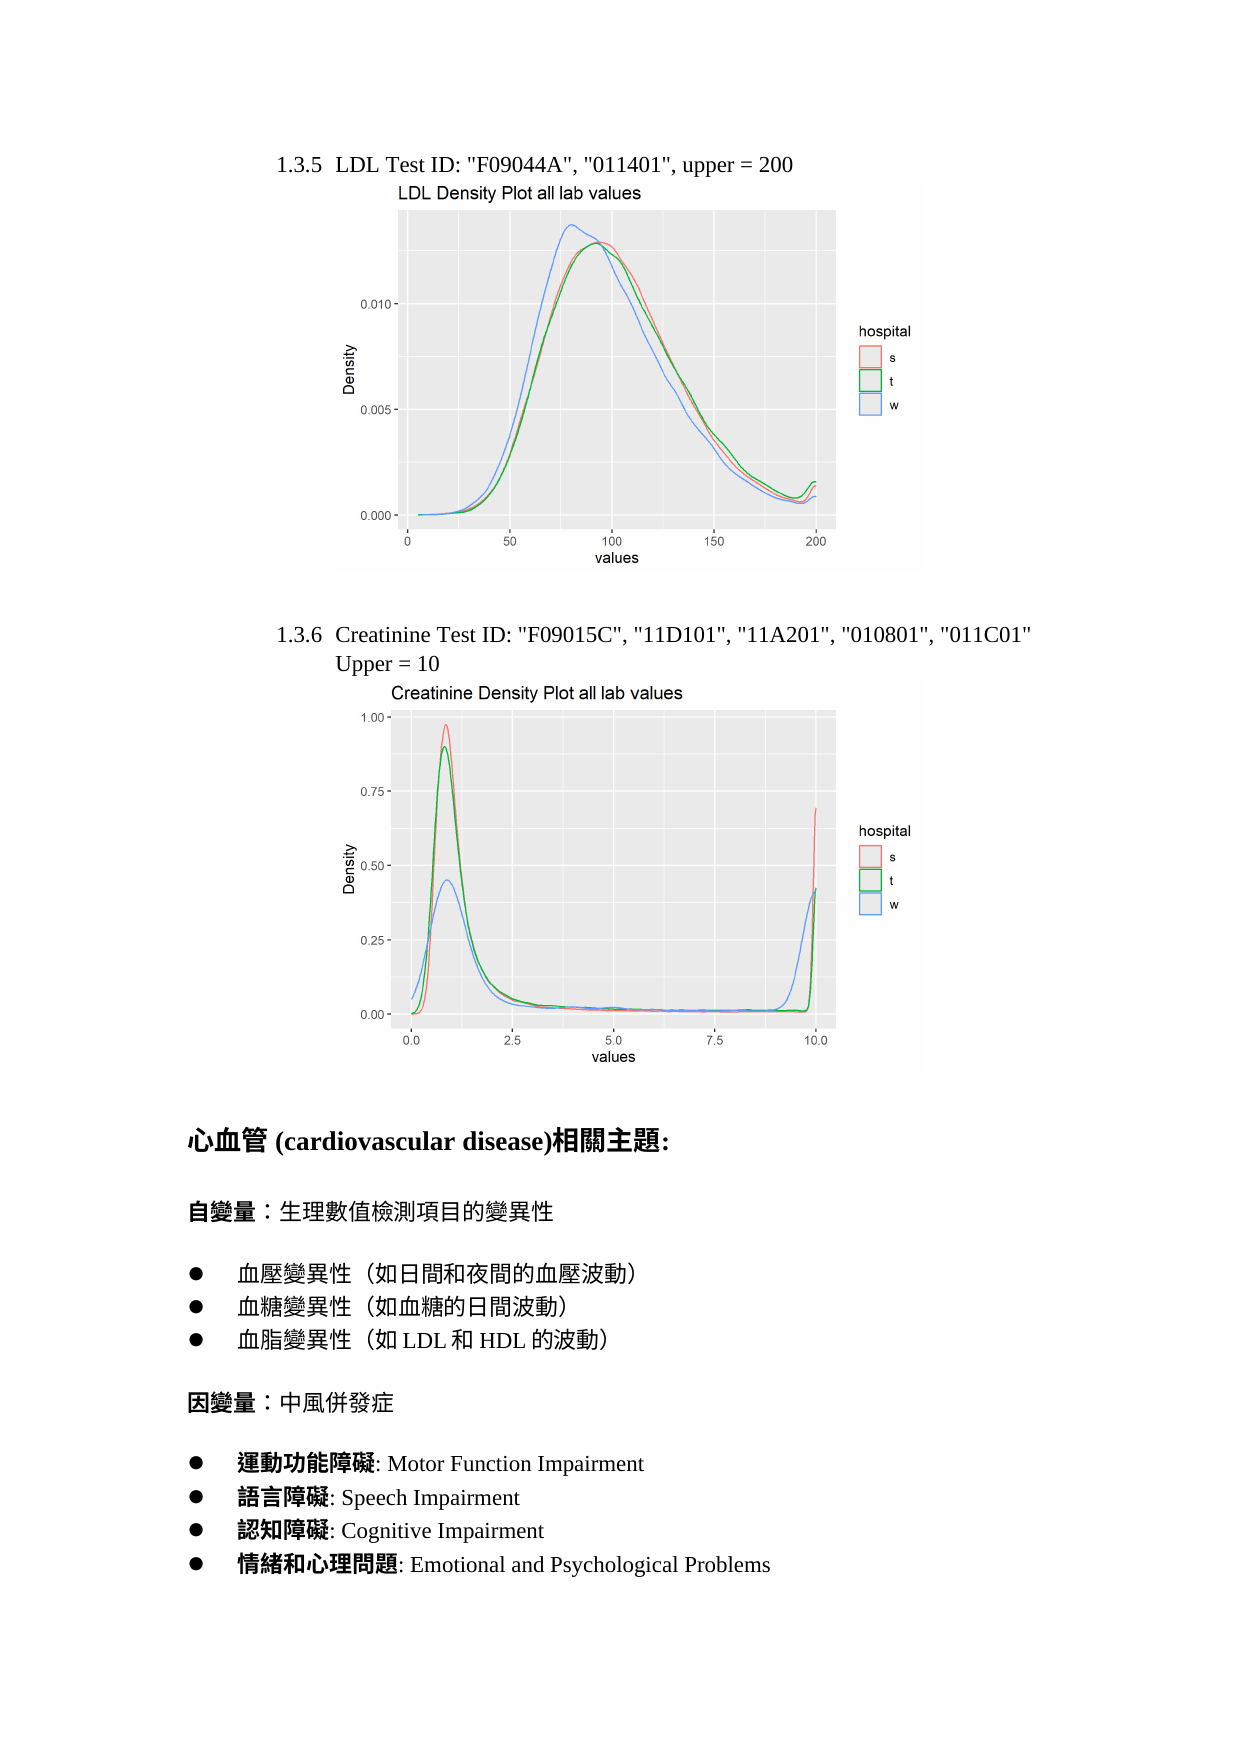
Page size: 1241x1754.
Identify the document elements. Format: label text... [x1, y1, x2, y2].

picture [335, 678, 926, 1072]
list Upper = 10 [335, 650, 1053, 676]
list Creatinine Test ID: "F09015C", "11D101", "11A201", "010801", "011C01" [276, 621, 1053, 648]
picture [335, 178, 926, 573]
text 自變量：生理數值檢測項目的變異性 [187, 1193, 1053, 1227]
text 心血管 (cardiovascular disease)相關主題: [187, 1119, 1053, 1158]
text 因變量：中風併發症 [187, 1384, 1053, 1418]
list 血壓變異性（如日間和夜間的血壓波動） [187, 1256, 1053, 1289]
list 運動功能障礙: Motor Function Impairment [187, 1447, 1053, 1478]
list 血脂變異性（如LDL和HDL的波動） [187, 1322, 1053, 1355]
list 認知障礙: Cognitive Impairment [187, 1514, 1053, 1546]
list 語言障礙: Speech Impairment [187, 1481, 1053, 1512]
list 情緒和心理問題: Emotional and Psychological Problems [187, 1548, 1053, 1579]
list 血糖變異性（如血糖的日間波動） [187, 1289, 1053, 1322]
